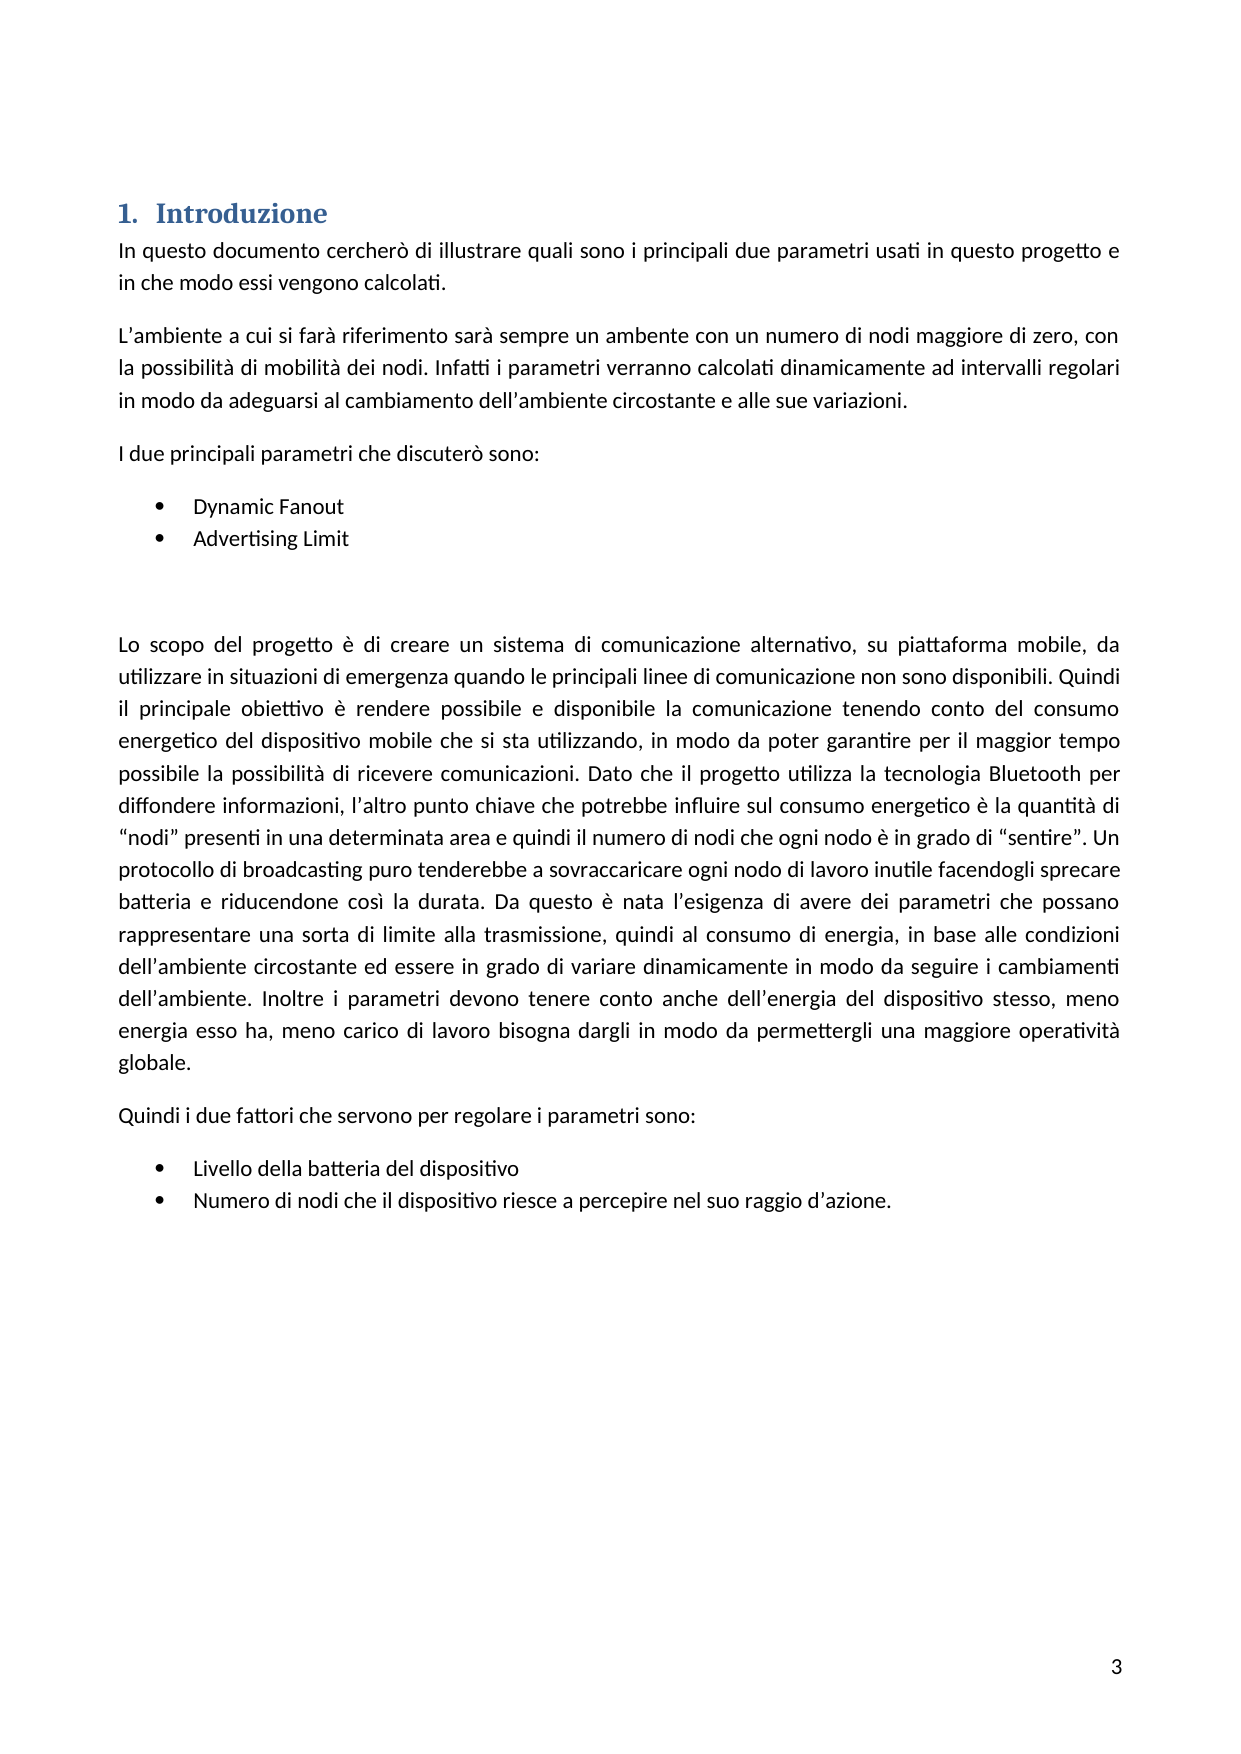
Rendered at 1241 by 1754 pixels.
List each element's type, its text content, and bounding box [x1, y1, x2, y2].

text Quindi i due fattori che servono per regolare i parametri sono: [118, 1101, 1122, 1129]
list Dynamic Fanout [156, 492, 1122, 520]
list Livello della batteria del dispositivo [156, 1154, 1122, 1182]
text I due principali parametri che discuterò sono: [118, 439, 1122, 467]
list Advertising Limit [156, 524, 1122, 552]
text L’ambiente a cui si farà riferimento sarà sempre un ambente con un numero di nodi maggiore di zero, con la possibilità di mobilità dei nodi. Infatti i parametri verranno calcolati dinamicamente ad intervalli regolari in modo da adeguarsi al cambiamento dell’ambiente circostante e alle sue variazioni. [118, 321, 1122, 414]
list Numero di nodi che il dispositivo riesce a percepire nel suo raggio d’azione. [156, 1187, 1122, 1215]
text In questo documento cercherò di illustrare quali sono i principali due parametri usati in questo progetto e in che modo essi vengono calcolati. [118, 236, 1122, 296]
text Lo scopo del progetto è di creare un sistema di comunicazione alternativo, su piattaforma mobile, da utilizzare in situazioni di emergenza quando le principali linee di comunicazione non sono disponibili. Quindi il principale obiettivo è rendere possibile e disponibile la comunicazione tenendo conto del consumo energetico del dispositivo mobile che si sta utilizzando, in modo da poter garantire per il maggior tempo possibile la possibilità di ricevere comunicazioni. Dato che il progetto utilizza la tecnologia Bluetooth per diffondere informazioni, l’altro punto chiave che potrebbe influire sul consumo energetico è la quantità di “nodi” presenti in una determinata area e quindi il numero di nodi che ogni nodo è in grado di “sentire”. Un protocollo di broadcasting puro tenderebbe a sovraccaricare ogni nodo di lavoro inutile facendogli sprecare batteria e riducendone così la durata. Da questo è nata l’esigenza di avere dei parametri che possano rappresentare una sorta di limite alla trasmissione, quindi al consumo di energia, in base alle condizioni dell’ambiente circostante ed essere in grado di variare dinamicamente in modo da seguire i cambiamenti dell’ambiente. Inoltre i parametri devono tenere conto anche dell’energia del dispositivo stesso, meno energia esso ha, meno carico di lavoro bisogna dargli in modo da permettergli una maggiore operatività globale. [118, 630, 1122, 1076]
subtitle Introduzione [118, 198, 1122, 231]
